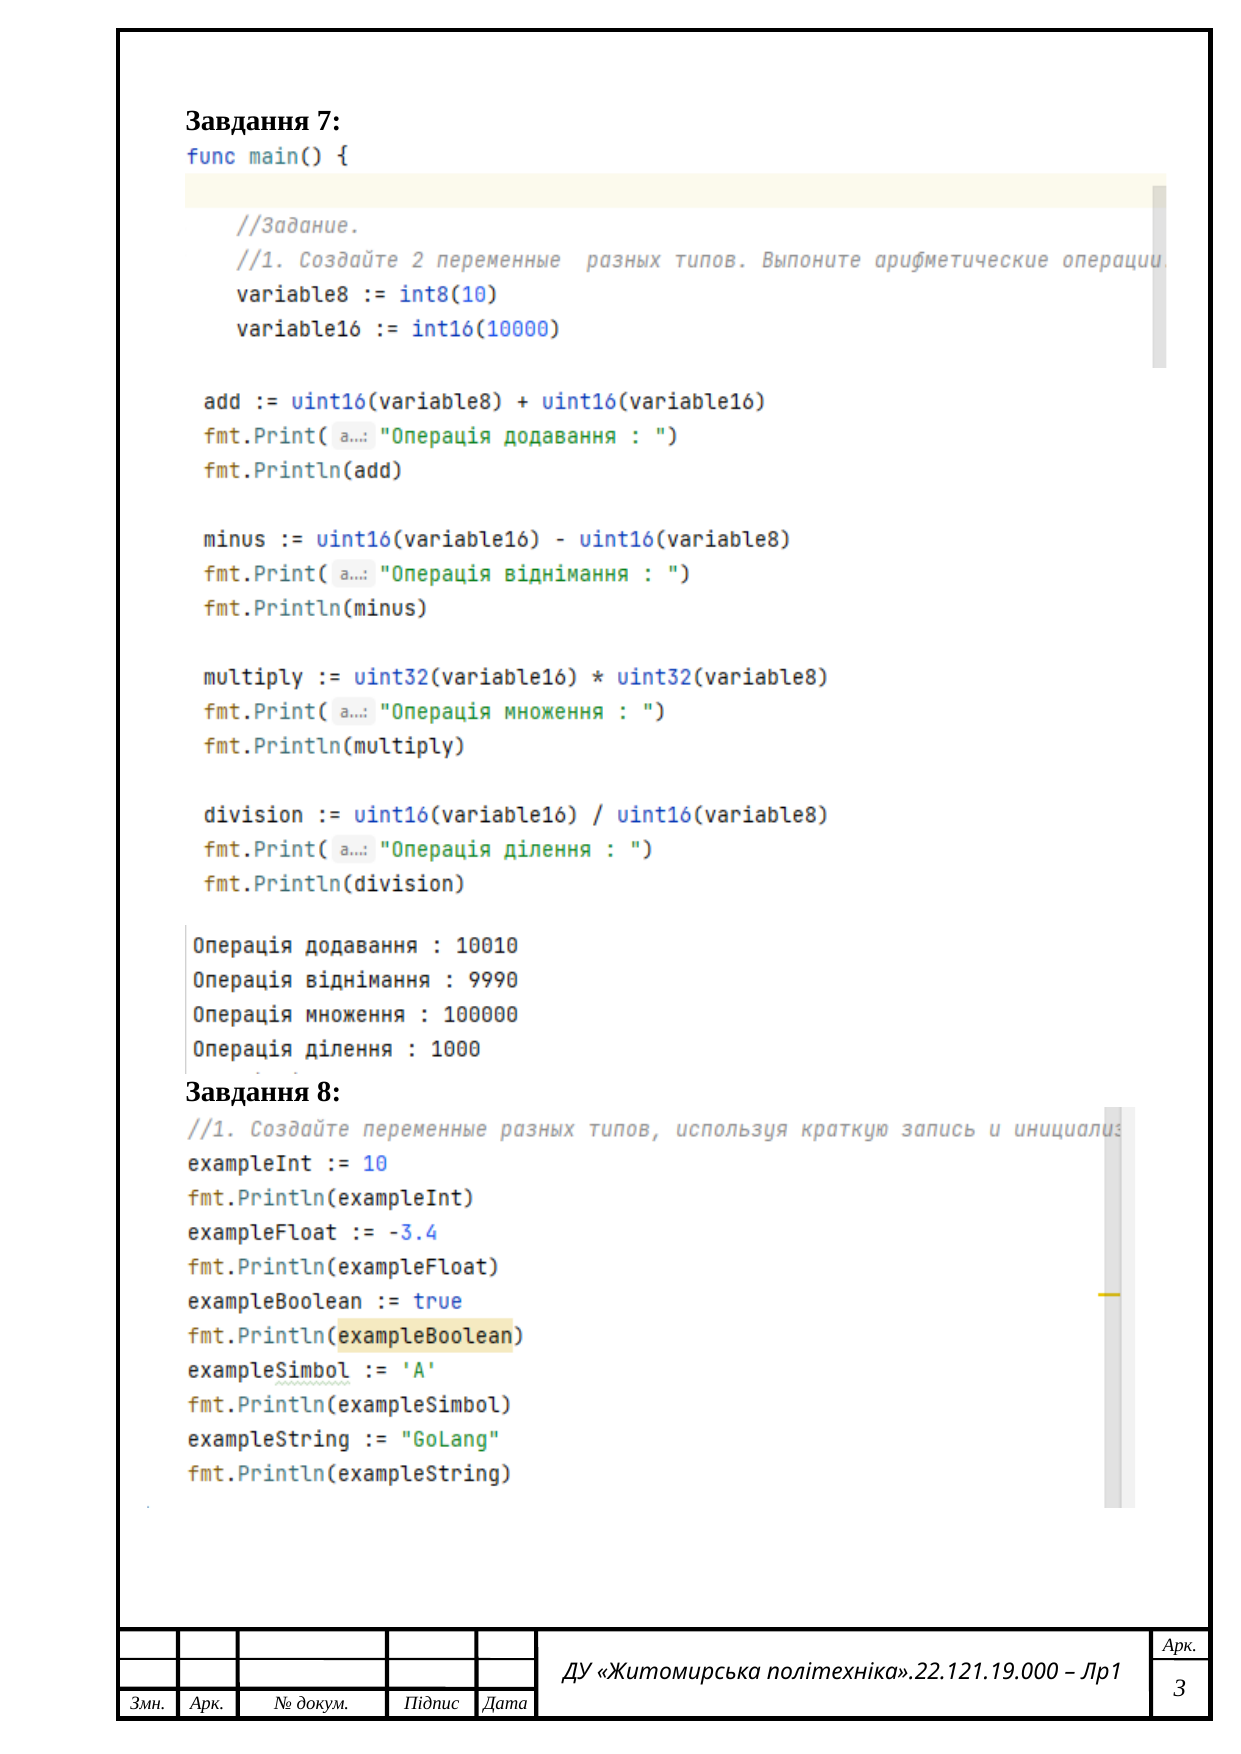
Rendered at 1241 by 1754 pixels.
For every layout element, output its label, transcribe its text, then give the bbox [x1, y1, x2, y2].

text Завдання 8: [148, 1074, 1181, 1107]
picture [185, 136, 1167, 1074]
text Завдання 7: [148, 103, 1181, 136]
picture [147, 1107, 1136, 1508]
